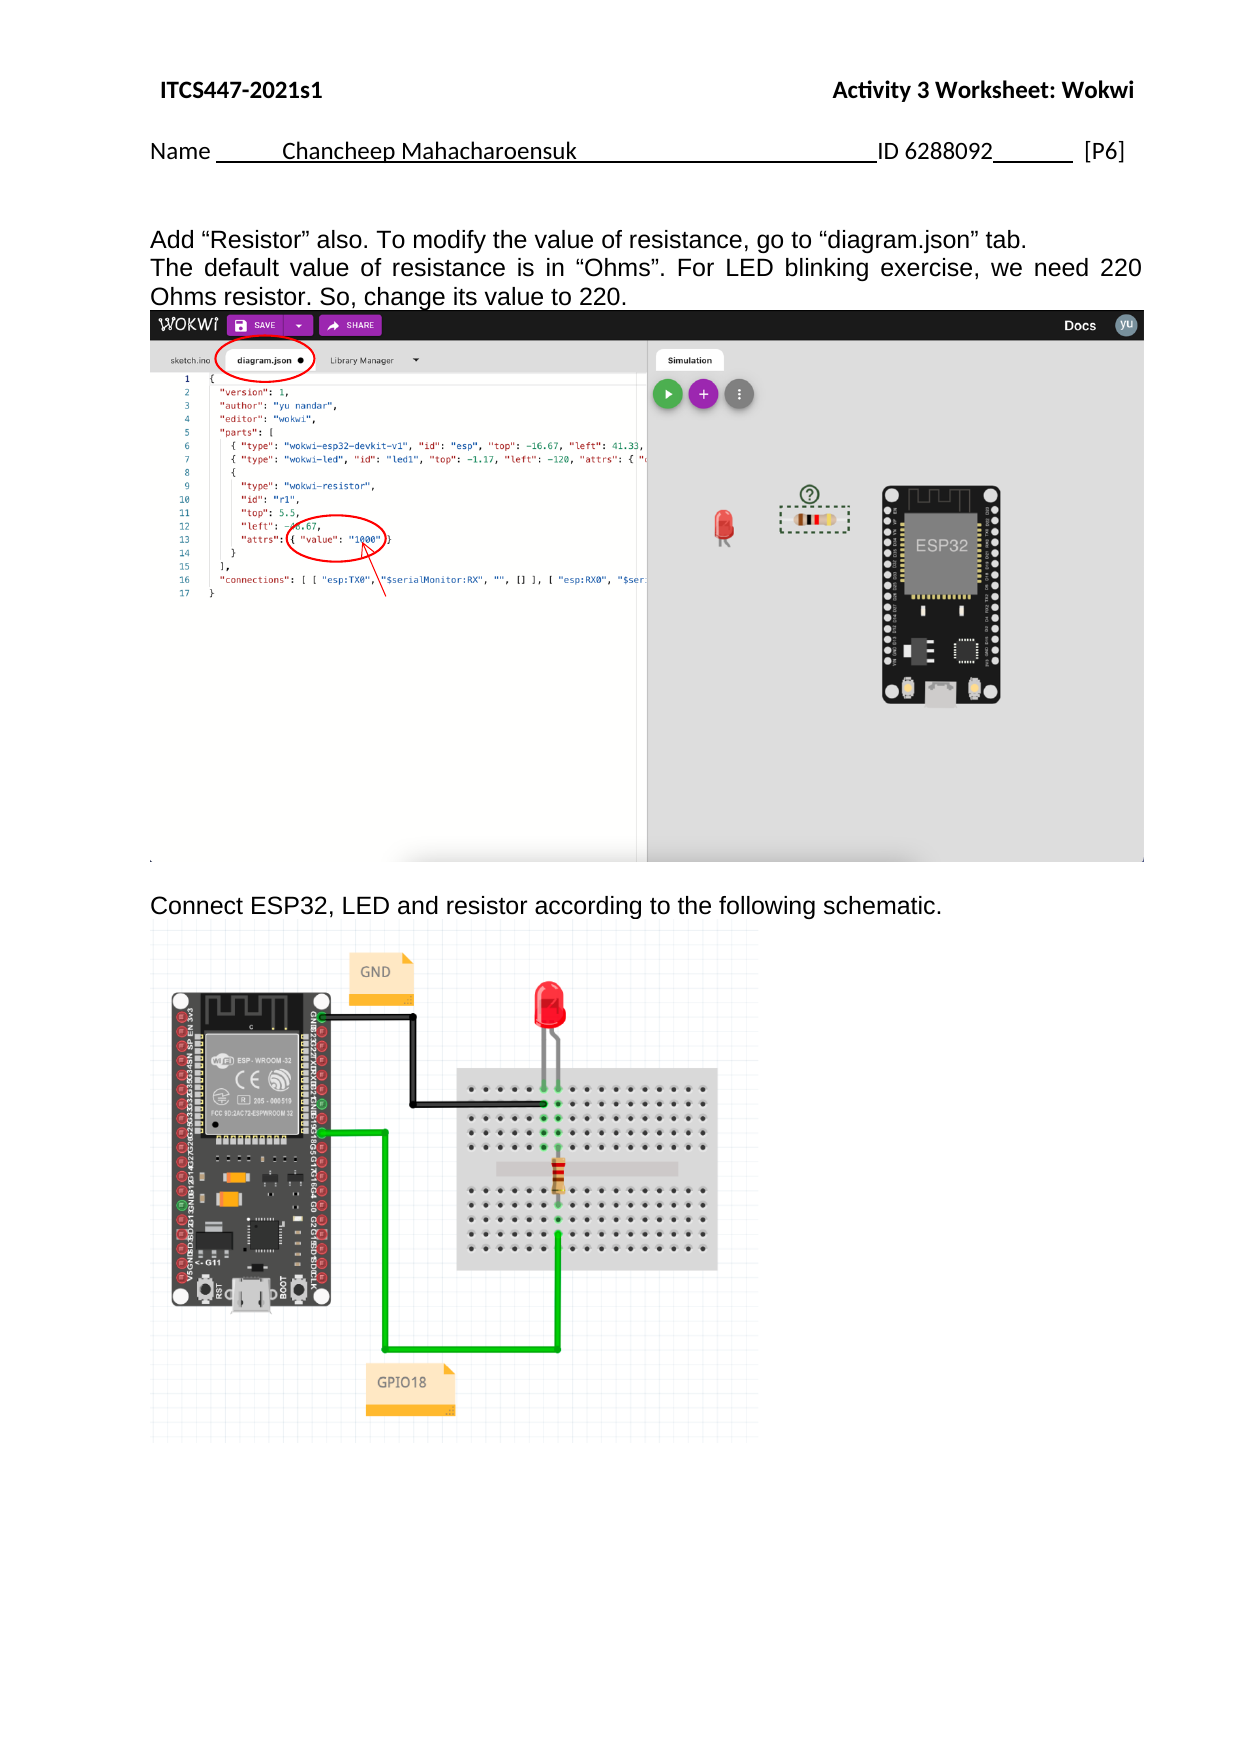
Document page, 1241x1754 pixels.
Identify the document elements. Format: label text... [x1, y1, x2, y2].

text Connect ESP32, LED and resistor according to the following schematic. [150, 891, 1144, 919]
text The default value of resistance is in “Ohms”. For LED blinking exercise, we need 220 Ohms resistor. So, change its value to 220. [150, 253, 1144, 310]
text Add “Resistor” also. To modify the value of resistance, go to “diagram.json” tab. [150, 224, 1144, 253]
picture [150, 919, 759, 1443]
picture [150, 310, 1144, 862]
